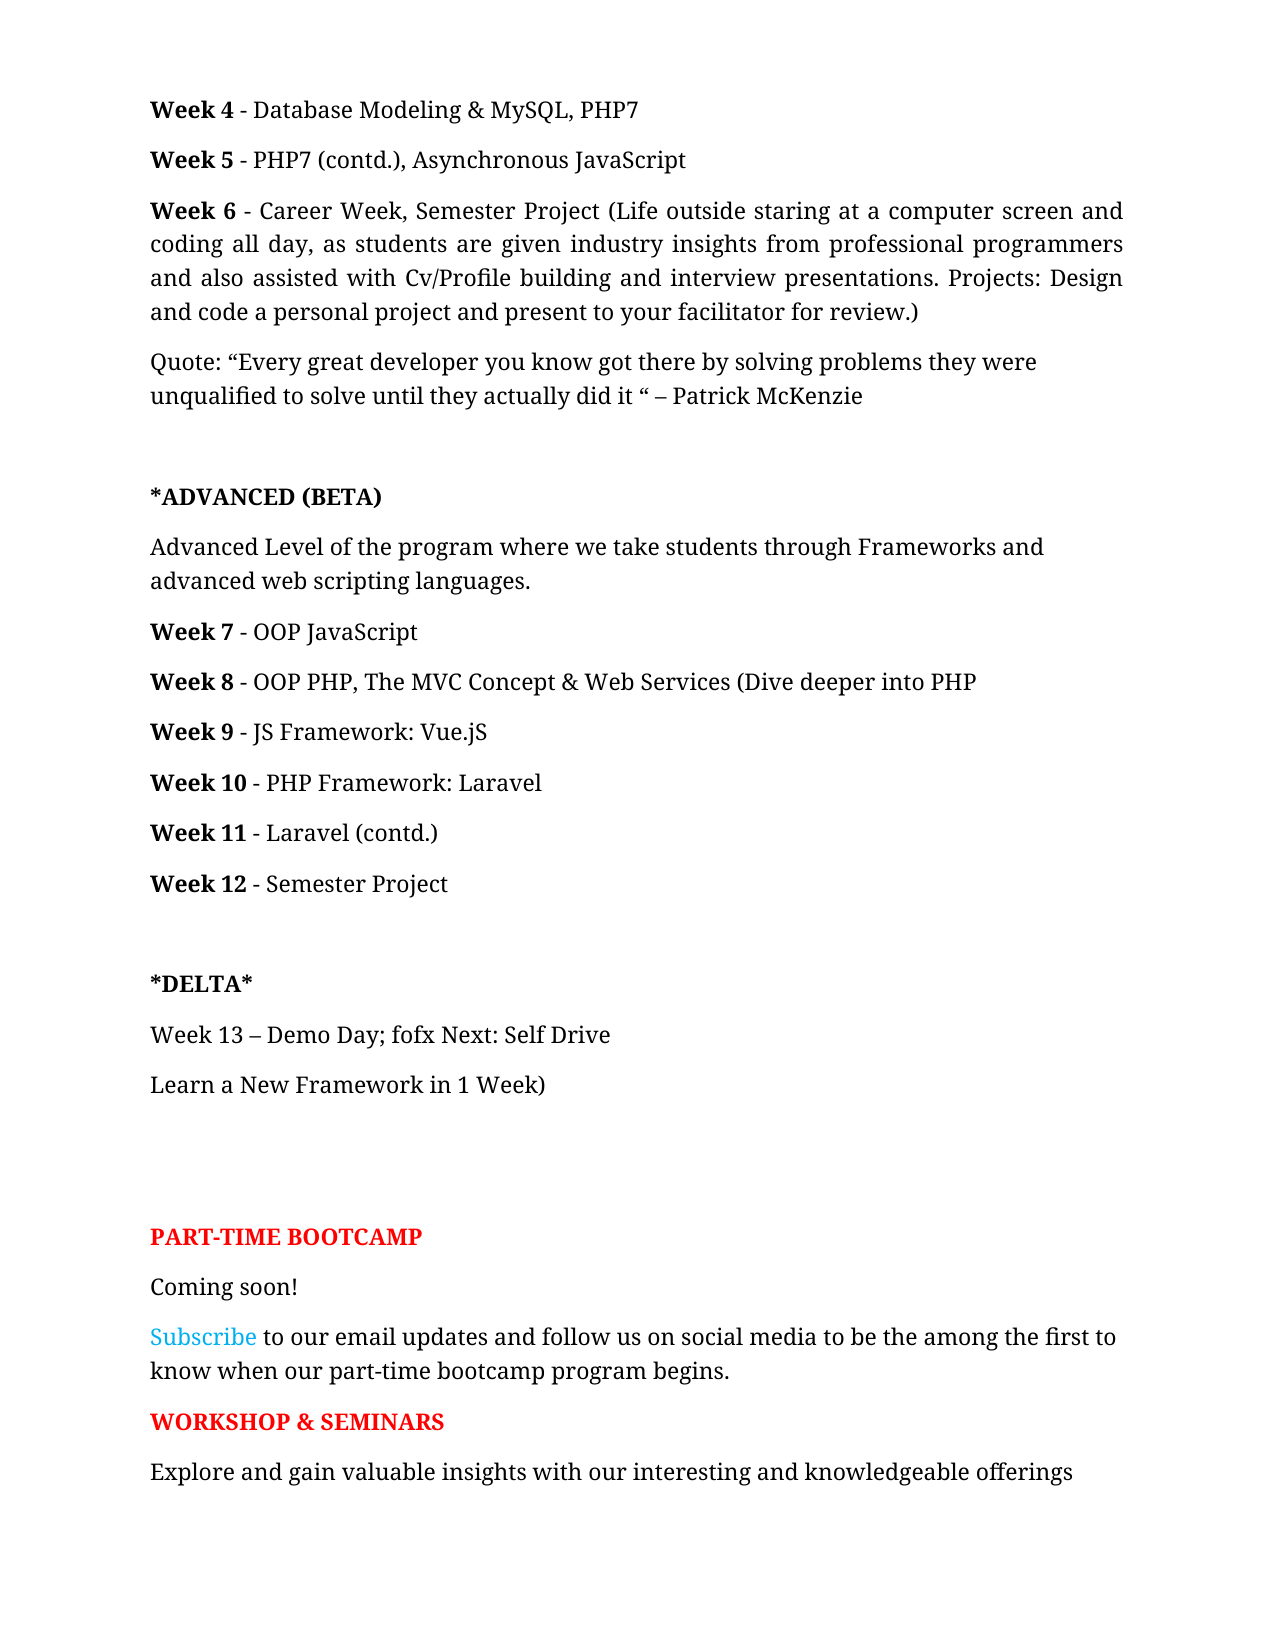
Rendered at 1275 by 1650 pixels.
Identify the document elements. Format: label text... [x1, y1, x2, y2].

text WORKSHOP & SEMINARS [150, 1405, 1125, 1437]
text Week 4 - Database Modeling & MySQL, PHP7 [150, 94, 1125, 125]
text *DELTA* [150, 968, 1125, 999]
text Week 12 - Semester Project [150, 867, 1125, 899]
text Week 8 - OOP PHP, The MVC Concept & Web Services (Dive deeper into PHP [150, 666, 1125, 697]
text Week 9 - JS Framework: Vue.jS [150, 716, 1125, 747]
text Coming soon! [150, 1271, 1125, 1302]
text *ADVANCED (BETA) [150, 481, 1125, 512]
text Subscribe to our email updates and follow us on social media to be the among the first to know when our part-time bootcamp program begins. [150, 1321, 1125, 1386]
text Week 13 – Demo Day; fofx Next: Self Drive [150, 1019, 1125, 1050]
text Explore and gain valuable insights with our interesting and knowledgeable offerings [150, 1456, 1125, 1487]
text PART-TIME BOOTCAMP [150, 1220, 1125, 1252]
text Week 10 - PHP Framework: Laravel [150, 767, 1125, 798]
text Week 11 - Laravel (contd.) [150, 817, 1125, 848]
text Learn a New Framework in 1 Week) [150, 1069, 1125, 1100]
text Week 6 - Career Week, Semester Project (Life outside staring at a computer screen and coding all day, as students are given industry insights from professional programmers and also assisted with Cv/Profile building and interview presentations. Projects: Design and code a personal project and present to your facilitator for review.) [150, 194, 1125, 327]
text Week 5 - PHP7 (contd.), Asynchronous JavaScript [150, 144, 1125, 175]
text Advanced Level of the program where we take students through Frameworks and advanced web scripting languages. [150, 531, 1125, 596]
text Week 7 - OOP JavaScript [150, 615, 1125, 647]
text Quote: “Every great developer you know got there by solving problems they were unqualified to solve until they actually did it “ – Patrick McKenzie [150, 346, 1125, 411]
